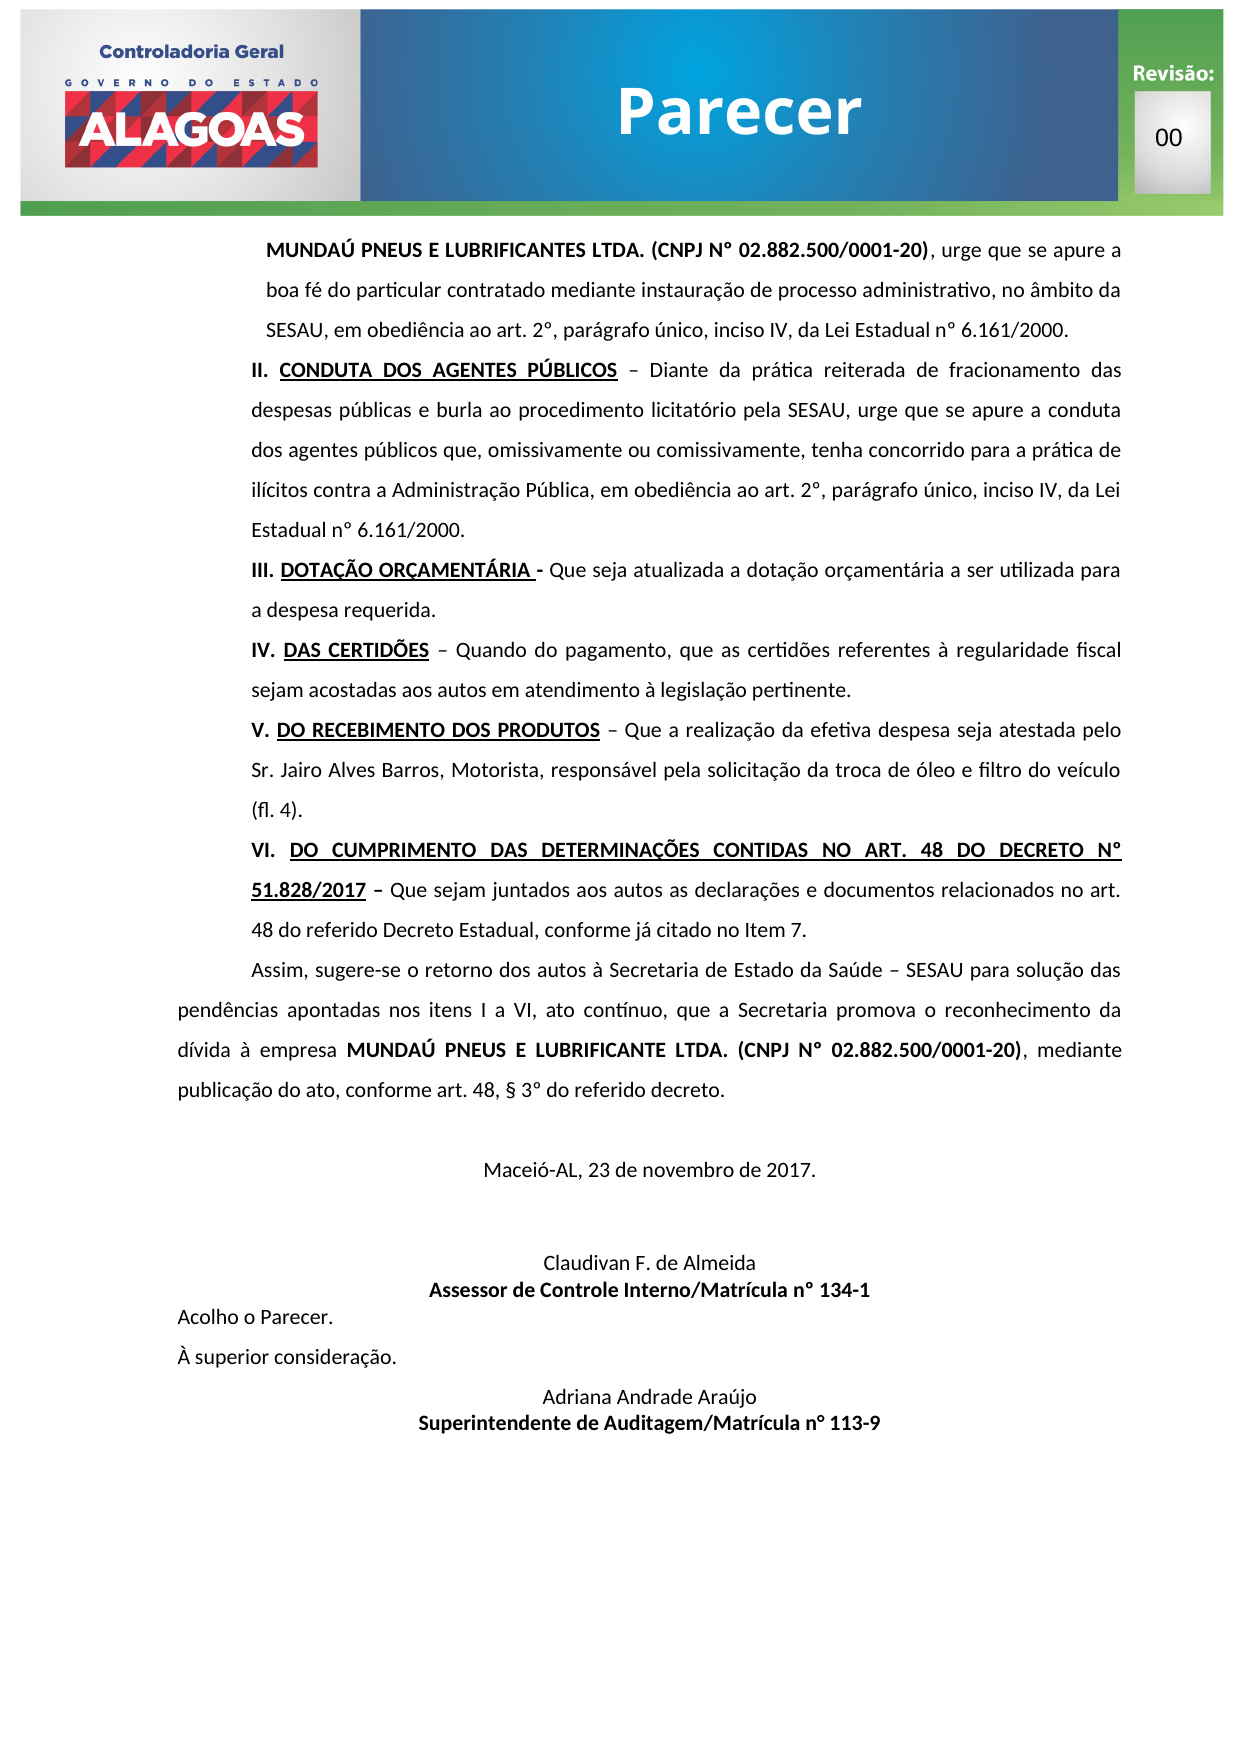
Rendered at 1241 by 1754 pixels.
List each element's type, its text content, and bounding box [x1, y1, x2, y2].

text Acolho o Parecer. [177, 1303, 1122, 1329]
text À superior consideração. [177, 1343, 1122, 1369]
list III. DOTAÇÃO ORÇAMENTÁRIA - Que seja atualizada a dotação orçamentária a ser utilizada para a despesa requerida. [251, 556, 1122, 623]
text VI. DO CUMPRIMENTO DAS DETERMINAÇÕES CONTIDAS NO ART. 48 DO DECRETO Nº 51.828/2017 – Que sejam juntados aos autos as declarações e documentos relacionados no art. 48 do referido Decreto Estadual, conforme já citado no Item 7. [251, 836, 1122, 943]
text Superintendente de Auditagem/Matrícula n° 113-9 [177, 1409, 1122, 1436]
text Maceió-AL, 23 de novembro de 2017. [177, 1156, 1122, 1183]
text IV. DAS CERTIDÕES – Quando do pagamento, que as certidões referentes à regularidade fiscal sejam acostadas aos autos em atendimento à legislação pertinente. [251, 636, 1122, 703]
text Adriana Andrade Araújo [177, 1383, 1122, 1409]
text Claudivan F. de Almeida [177, 1249, 1122, 1276]
text Assim, sugere-se o retorno dos autos à Secretaria de Estado da Saúde – SESAU para solução das pendências apontadas nos itens I a VI, ato contínuo, que a Secretaria promova o reconhecimento da dívida à empresa MUNDAÚ PNEUS E LUBRIFICANTE LTDA. (CNPJ Nº 02.882.500/0001-20), mediante publicação do ato, conforme art. 48, § 3º do referido decreto. [177, 956, 1122, 1103]
picture [20, 9, 1224, 216]
text V. DO RECEBIMENTO DOS PRODUTOS – Que a realização da efetiva despesa seja atestada pelo Sr. Jairo Alves Barros, Motorista, responsável pela solicitação da troca de óleo e filtro do veículo (fl. 4). [251, 716, 1122, 823]
text Assessor de Controle Interno/Matrícula nº 134-1 [177, 1276, 1122, 1303]
list II. CONDUTA DOS AGENTES PÚBLICOS – Diante da prática reiterada de fracionamento das despesas públicas e burla ao procedimento licitatório pela SESAU, urge que se apure a conduta dos agentes públicos que, omissivamente ou comissivamente, tenha concorrido para a prática de ilícitos contra a Administração Pública, em obediência ao art. 2º, parágrafo único, inciso IV, da Lei Estadual nº 6.161/2000. [251, 356, 1122, 543]
